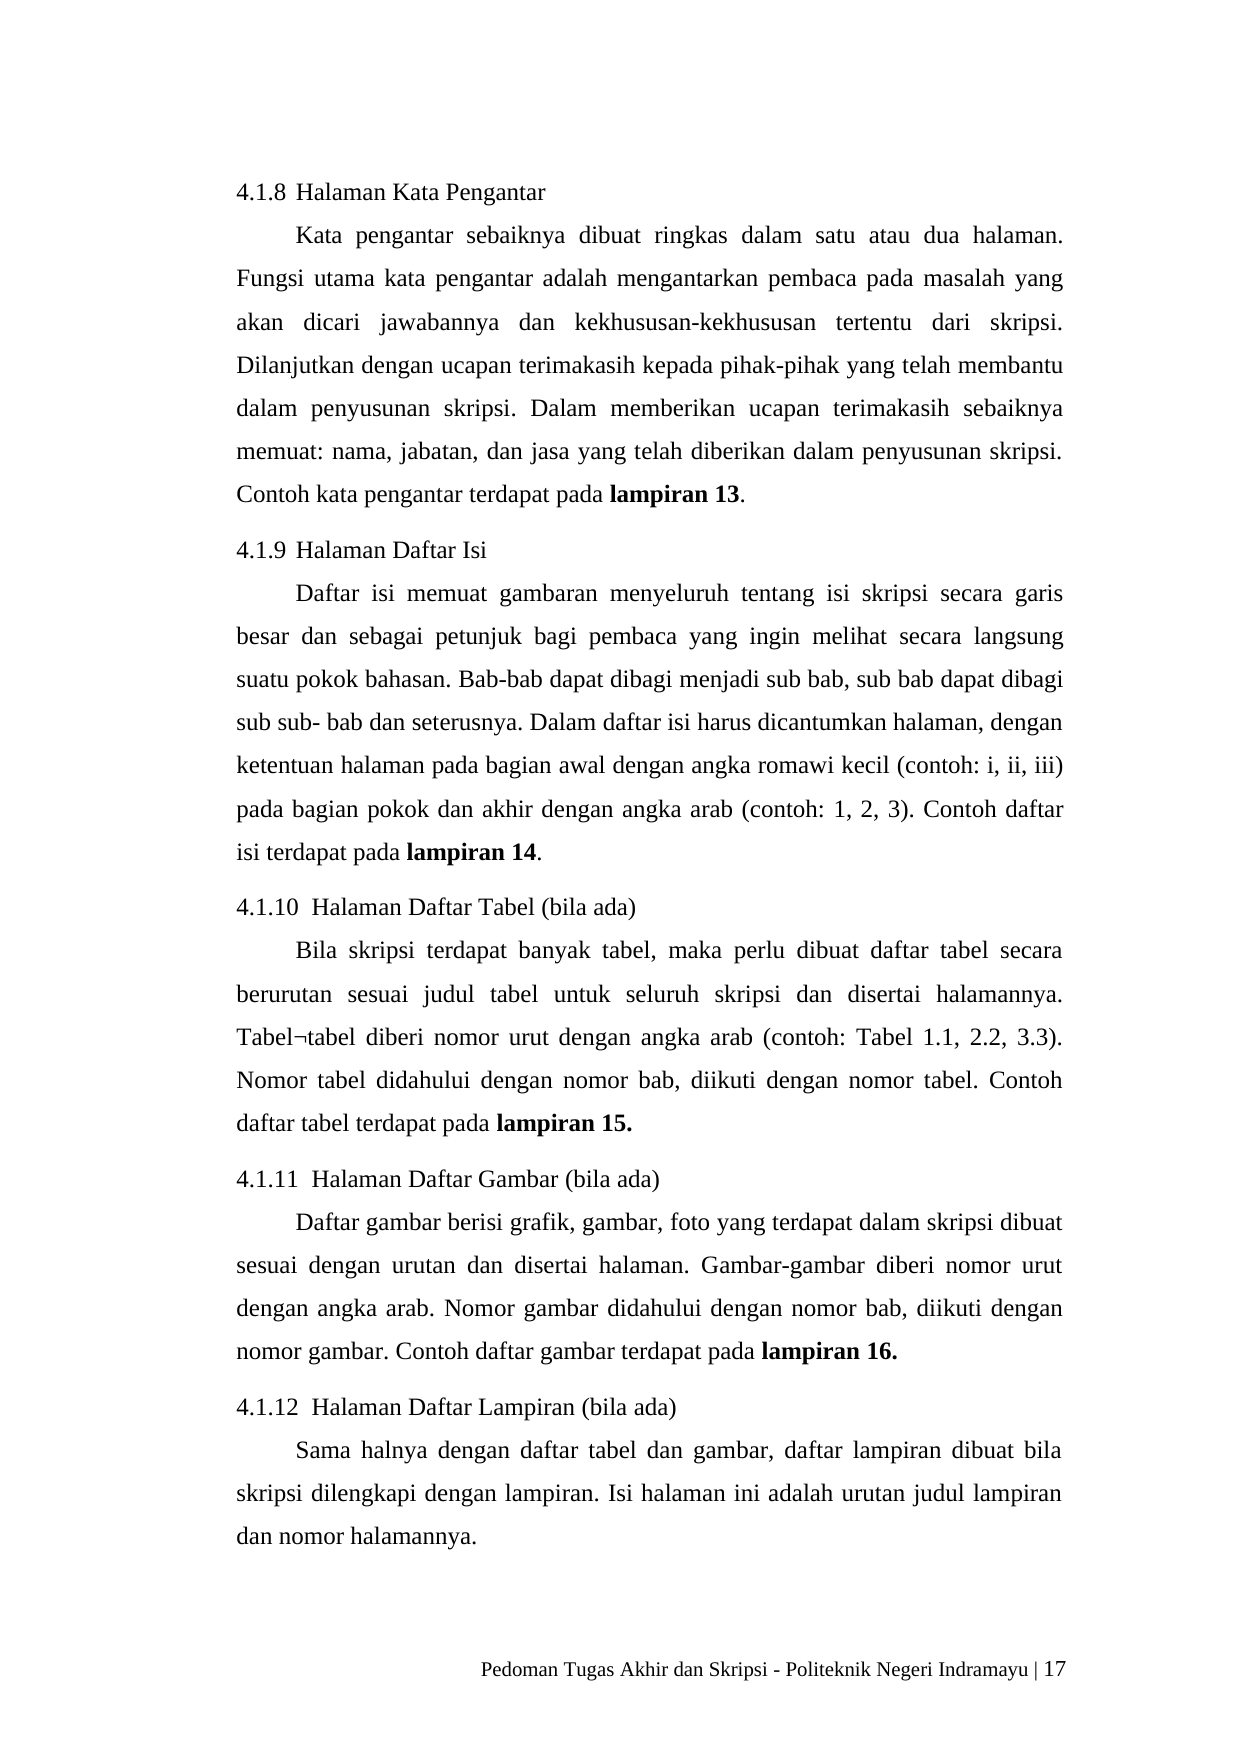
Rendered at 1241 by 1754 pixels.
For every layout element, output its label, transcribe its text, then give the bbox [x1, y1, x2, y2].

text Sama halnya dengan daftar tabel dan gambar, daftar lampiran dibuat bila skripsi dilengkapi dengan lampiran. Isi halaman ini adalah urutan judul lampiran dan nomor halamannya. [236, 1435, 1062, 1550]
list Halaman Daftar Tabel (bila ada) [236, 892, 1086, 921]
list Halaman Daftar Isi [236, 535, 1086, 563]
text Daftar gambar berisi grafik, gambar, foto yang terdapat dalam skripsi dibuat sesuai dengan urutan dan disertai halaman. Gambar-gambar diberi nomor urut dengan angka arab. Nomor gambar didahului dengan nomor bab, diikuti dengan nomor gambar. Contoh daftar gambar terdapat pada lampiran 16. [236, 1207, 1063, 1365]
list Halaman Daftar Gambar (bila ada) [236, 1164, 1086, 1192]
text Kata pengantar sebaiknya dibuat ringkas dalam satu atau dua halaman. Fungsi utama kata pengantar adalah mengantarkan pembaca pada masalah yang akan dicari jawabannya dan kekhususan-kekhususan tertentu dari skripsi. Dilanjutkan dengan ucapan terimakasih kepada pihak-pihak yang telah membantu dalam penyusunan skripsi. Dalam memberikan ucapan terimakasih sebaiknya memuat: nama, jabatan, dan jasa yang telah diberikan dalam penyusunan skripsi. Contoh kata pengantar terdapat pada lampiran 13. [236, 220, 1063, 508]
list Halaman Kata Pengantar [236, 177, 1086, 206]
text Bila skripsi terdapat banyak tabel, maka perlu dibuat daftar tabel secara berurutan sesuai judul tabel untuk seluruh skripsi dan disertai halamannya. Tabel¬tabel diberi nomor urut dengan angka arab (contoh: Tabel 1.1, 2.2, 3.3). Nomor tabel didahului dengan nomor bab, diikuti dengan nomor tabel. Contoh daftar tabel terdapat pada lampiran 15. [236, 936, 1063, 1137]
list Halaman Daftar Lampiran (bila ada) [236, 1392, 1086, 1421]
text Daftar isi memuat gambaran menyeluruh tentang isi skripsi secara garis besar dan sebagai petunjuk bagi pembaca yang ingin melihat secara langsung suatu pokok bahasan. Bab-bab dapat dibagi menjadi sub bab, sub bab dapat dibagi sub sub- bab dan seterusnya. Dalam daftar isi harus dicantumkan halaman, dengan ketentuan halaman pada bagian awal dengan angka romawi kecil (contoh: i, ii, iii) pada bagian pokok dan akhir dengan angka arab (contoh: 1, 2, 3). Contoh daftar isi terdapat pada lampiran 14. [236, 578, 1064, 866]
